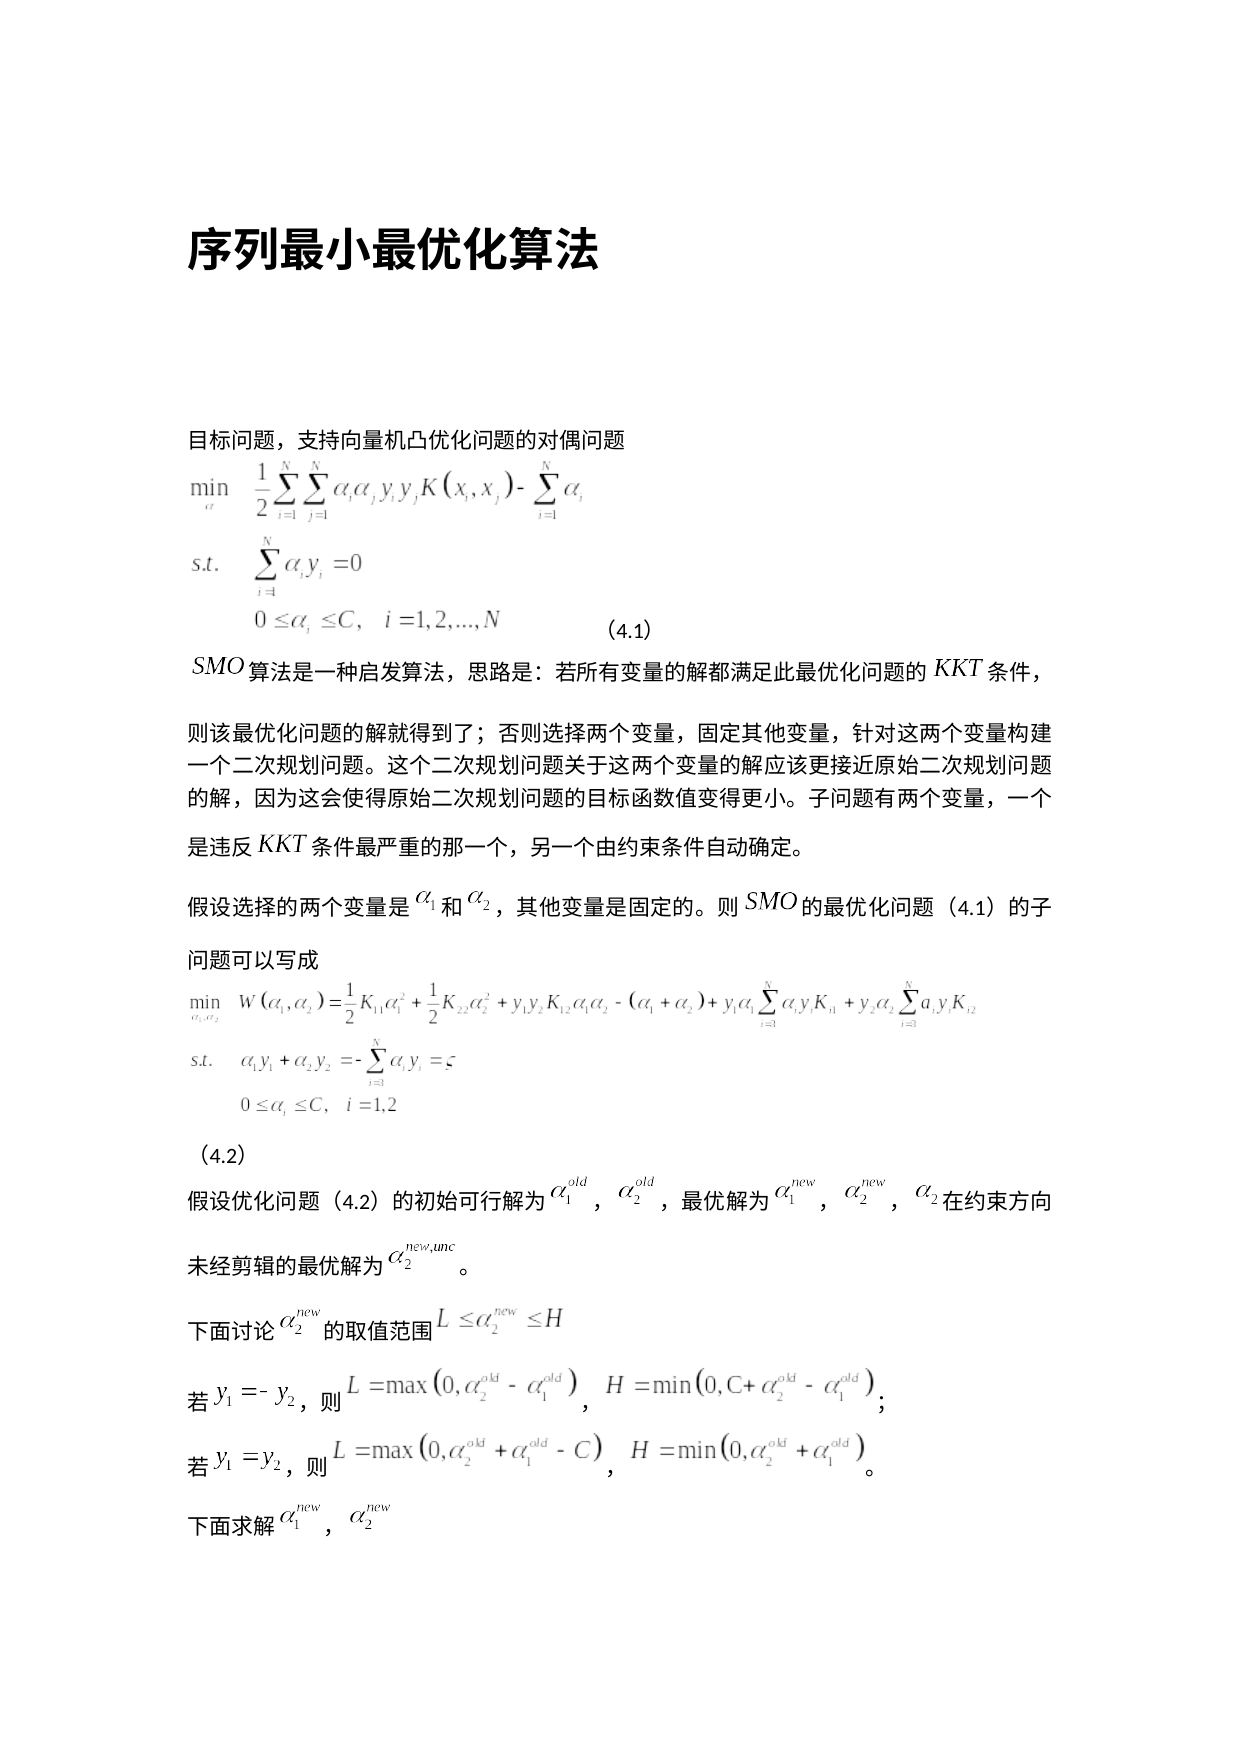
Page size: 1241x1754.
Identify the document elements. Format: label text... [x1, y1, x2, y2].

text 算法是一种启发算法，思路是：若所有变量的解都满足此最优化问题的条件，则该最优化问题的解就得到了；否则选择两个变量，固定其他变量，针对这两个变量构建一个二次规划问题。这个二次规划问题关于这两个变量的解应该更接近原始二次规划问题的解，因为这会使得原始二次规划问题的目标函数值变得更小。子问题有两个变量，一个是违反条件最严重的那一个，另一个由约束条件自动确定。 [187, 650, 1053, 878]
text （4.2） [187, 975, 1053, 1170]
text 若，则，； [187, 1365, 1053, 1430]
text 假设选择的两个变量是和，其他变量是固定的。则的最优化问题（4.1）的子问题可以写成 [187, 878, 1053, 975]
text 若，则，。 [187, 1430, 1053, 1495]
text 假设优化问题（4.2）的初始可行解为，，最优解为，，在约束方向未经剪辑的最优解为。 [187, 1170, 1053, 1300]
text 下面讨论的取值范围 [187, 1300, 1053, 1365]
text 下面求解， [187, 1495, 1053, 1560]
subtitle 序列最小最优化算法 [187, 197, 1053, 295]
text 目标问题，支持向量机凸优化问题的对偶问题 [187, 423, 1053, 455]
text （4.1） [187, 455, 1053, 650]
